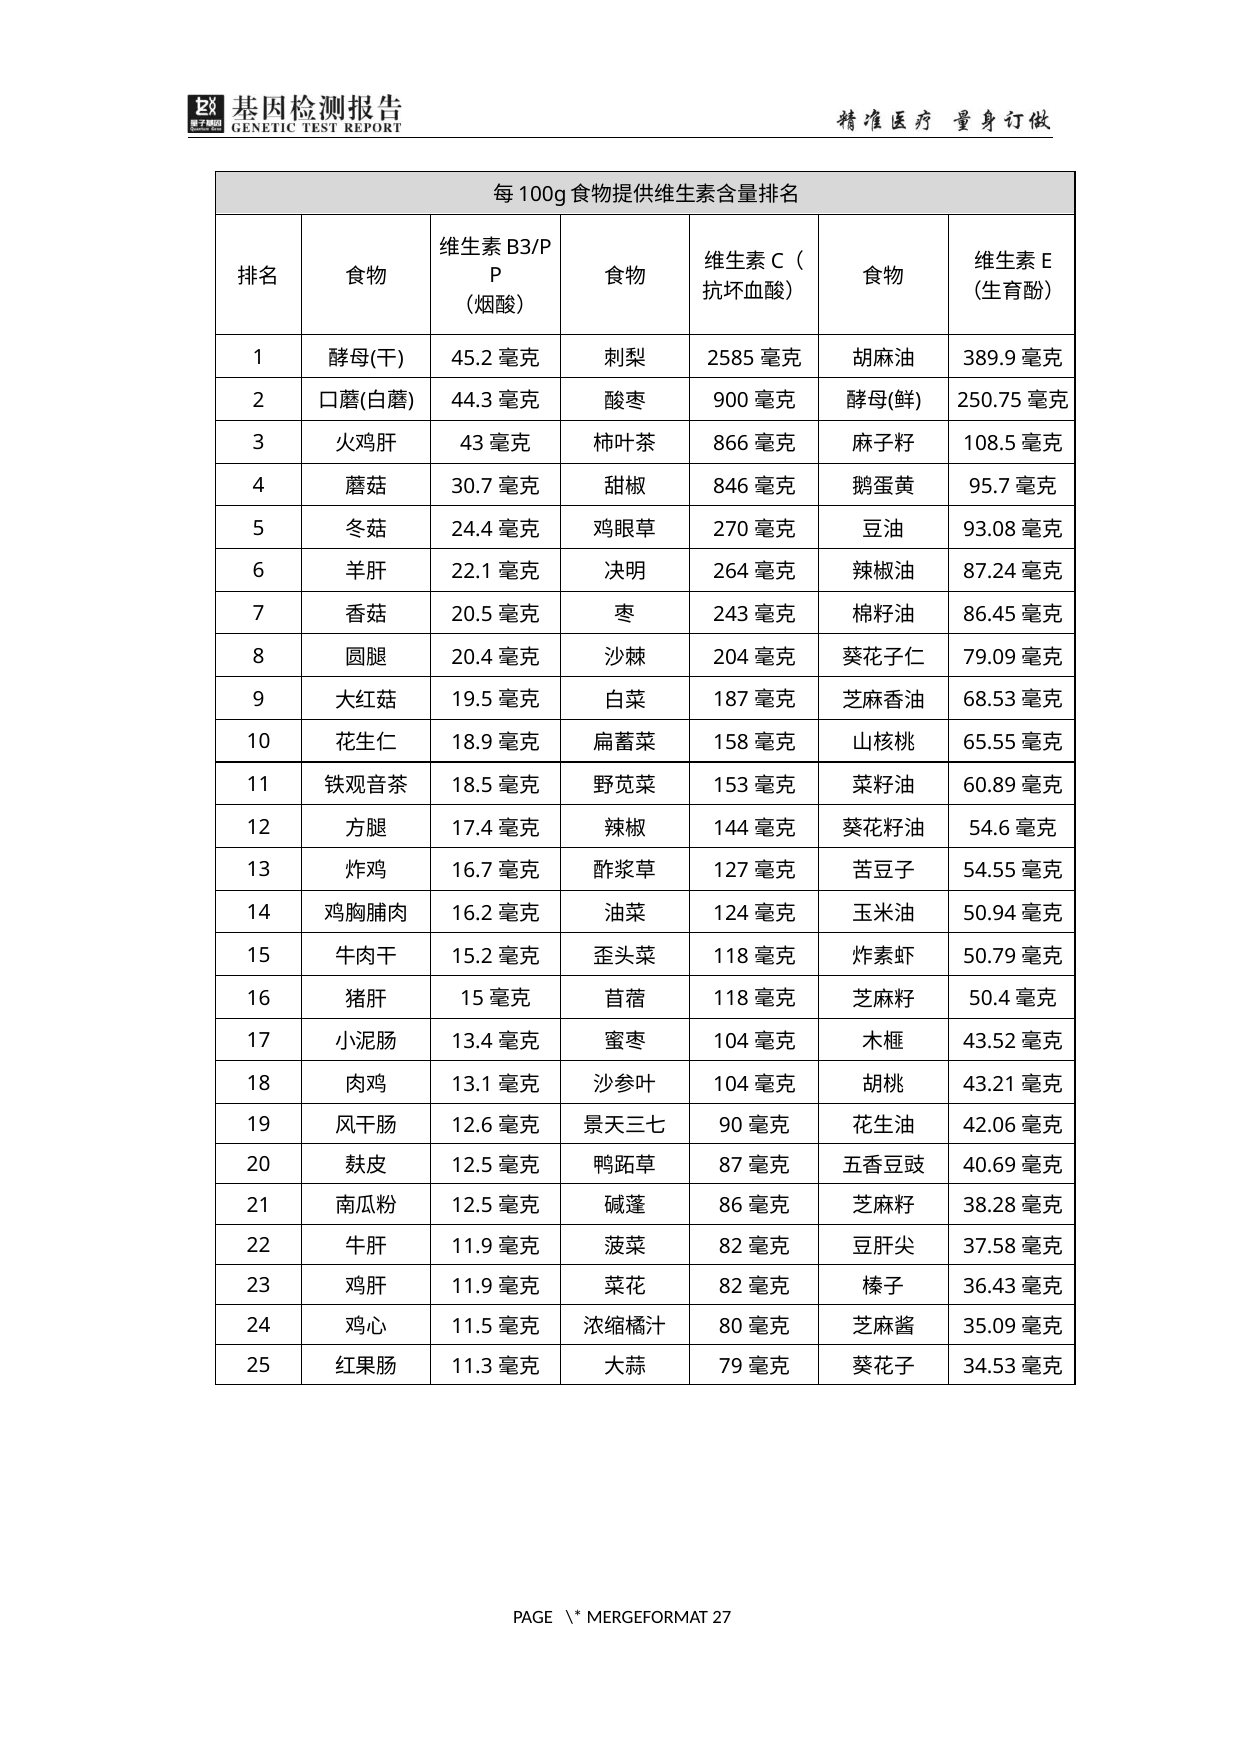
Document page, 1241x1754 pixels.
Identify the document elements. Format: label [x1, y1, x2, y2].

picture [187, 94, 402, 133]
picture [836, 109, 1050, 132]
